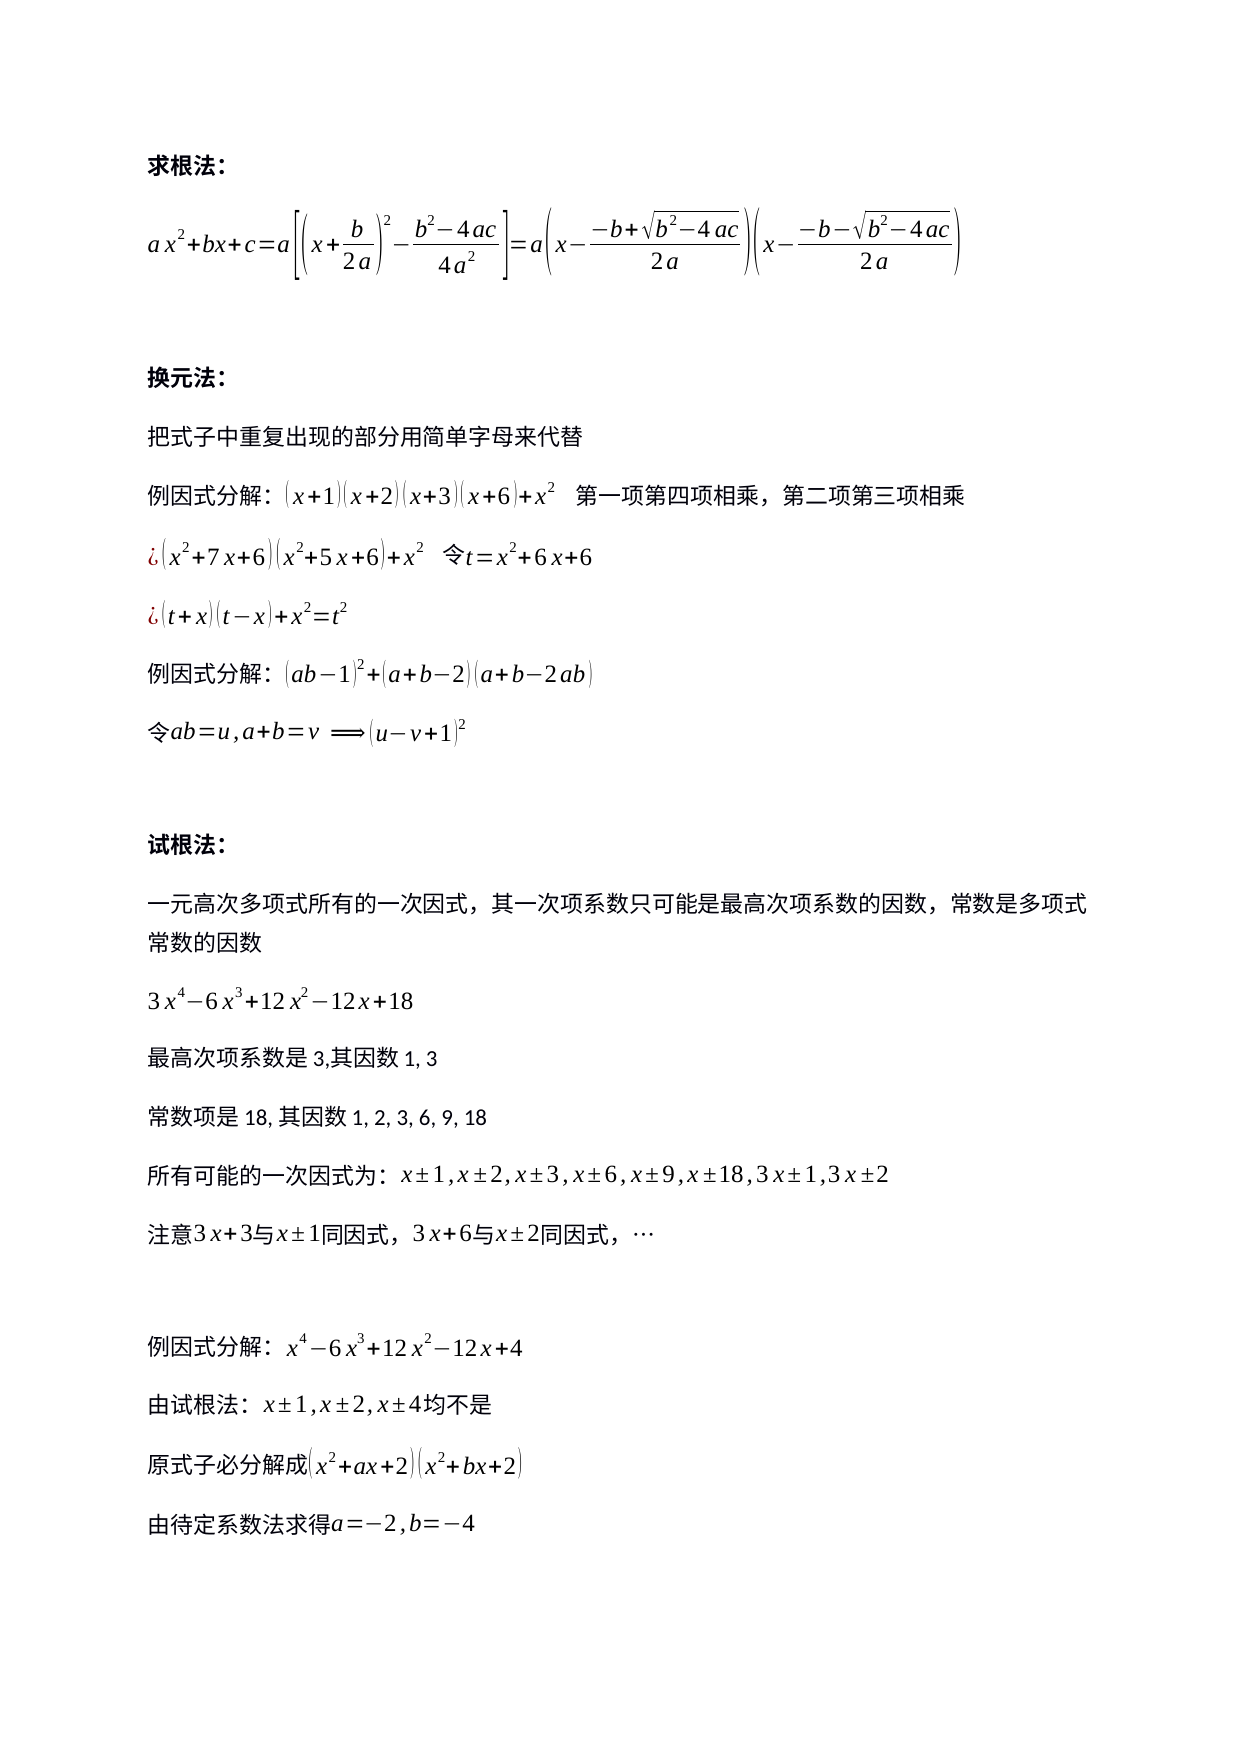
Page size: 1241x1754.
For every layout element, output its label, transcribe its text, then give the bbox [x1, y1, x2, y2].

text 常数项是18, 其因数1, 2, 3, 6, 9, 18 [148, 1098, 1093, 1132]
text 所有可能的一次因式为： [148, 1157, 1093, 1191]
text 例因式分解： [148, 1328, 1093, 1362]
text 一元高次多项式所有的一次因式，其一次项系数只可能是最高次项系数的因数，常数是多项式常数的因数 [148, 886, 1093, 958]
text 令 [148, 537, 1093, 572]
text 例因式分解： [148, 656, 1093, 689]
text 试根法： [148, 827, 1093, 861]
text 注意与同因式，与同因式，… [148, 1216, 1093, 1250]
text 例因式分解： 第一项第四项相乘，第二项第三项相乘 [148, 478, 1093, 511]
text 最高次项系数是3,其因数1, 3 [148, 1039, 1093, 1073]
text 令 [148, 715, 1093, 749]
text 把式子中重复出现的部分用简单字母来代替 [148, 419, 1093, 452]
text 由试根法：均不是 [148, 1387, 1093, 1421]
text 求根法： [148, 148, 1093, 181]
text 由待定系数法求得 [148, 1507, 1093, 1540]
text 换元法： [148, 360, 1093, 393]
text 原式子必分解成 [148, 1446, 1093, 1481]
